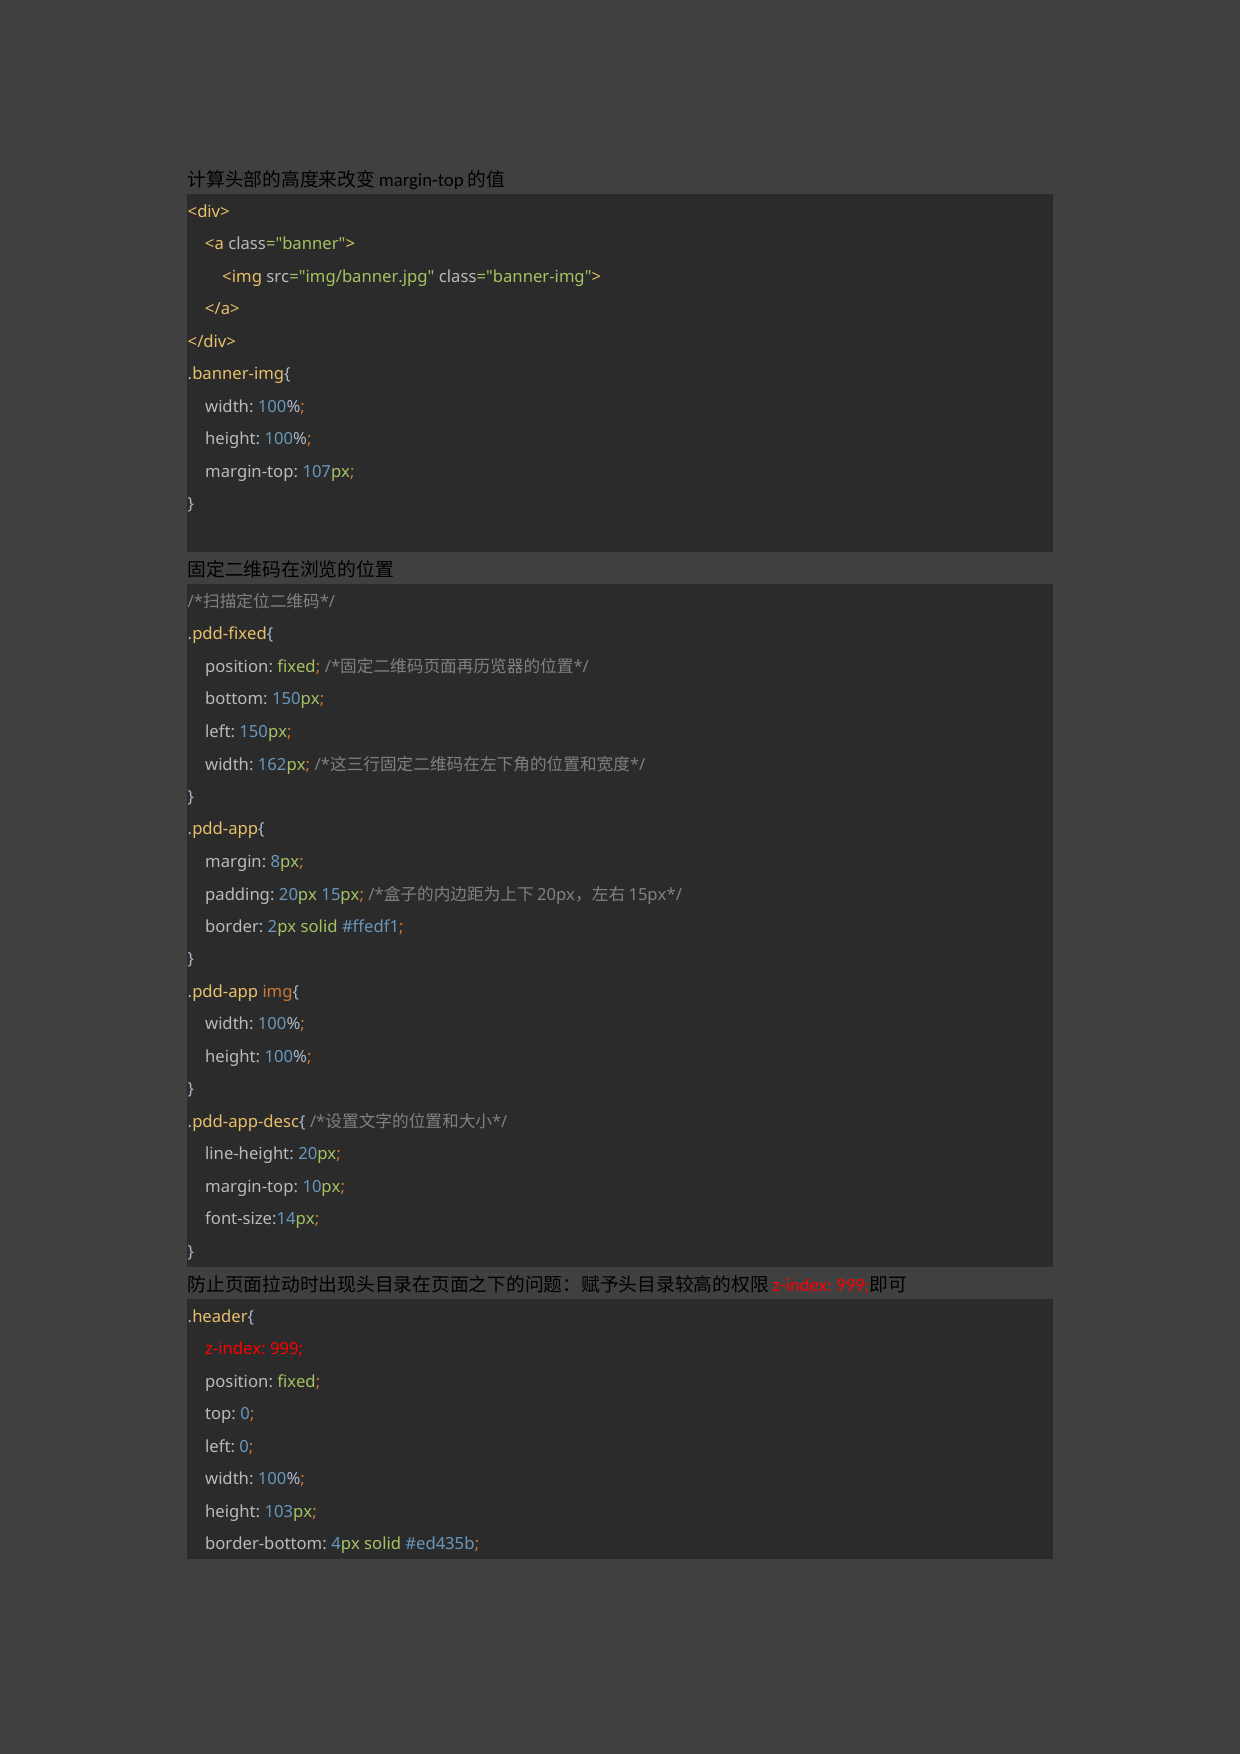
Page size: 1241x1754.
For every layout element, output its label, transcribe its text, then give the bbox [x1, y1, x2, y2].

text 固定二维码在浏览的位置 [187, 552, 1053, 584]
text <div> <a class="banner"> <img src="img/banner.jpg" class="banner-img"> </a> </div> [187, 194, 1053, 357]
text /*扫描定位二维码*/ .pdd-fixed{ position: fixed; /*固定二维码页面再历览器的位置*/ bottom: 150px; left: 150px; width: 162px; /*这三行固定二维码在左下角的位置和宽度*/ } .pdd-app{ margin: 8px; padding: 20px 15px; /*盒子的内边距为上下20px，左右15px*/ border: 2px solid #ffedf1; } .pdd-app img{ width: 100%; height: 100%; } .pdd-app-desc{ /*设置文字的位置和大小*/ line-height: 20px; margin-top: 10px; font-size:14px; } [187, 584, 1053, 1267]
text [187, 162, 1053, 194]
text 防止页面拉动时出现头目录在页面之下的问题：赋予头目录较高的权限z-index: 999;即可 [187, 1267, 1053, 1299]
text .banner-img{ width: 100%; height: 100%; margin-top: 107px; } [187, 357, 1053, 519]
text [187, 1299, 1053, 1559]
